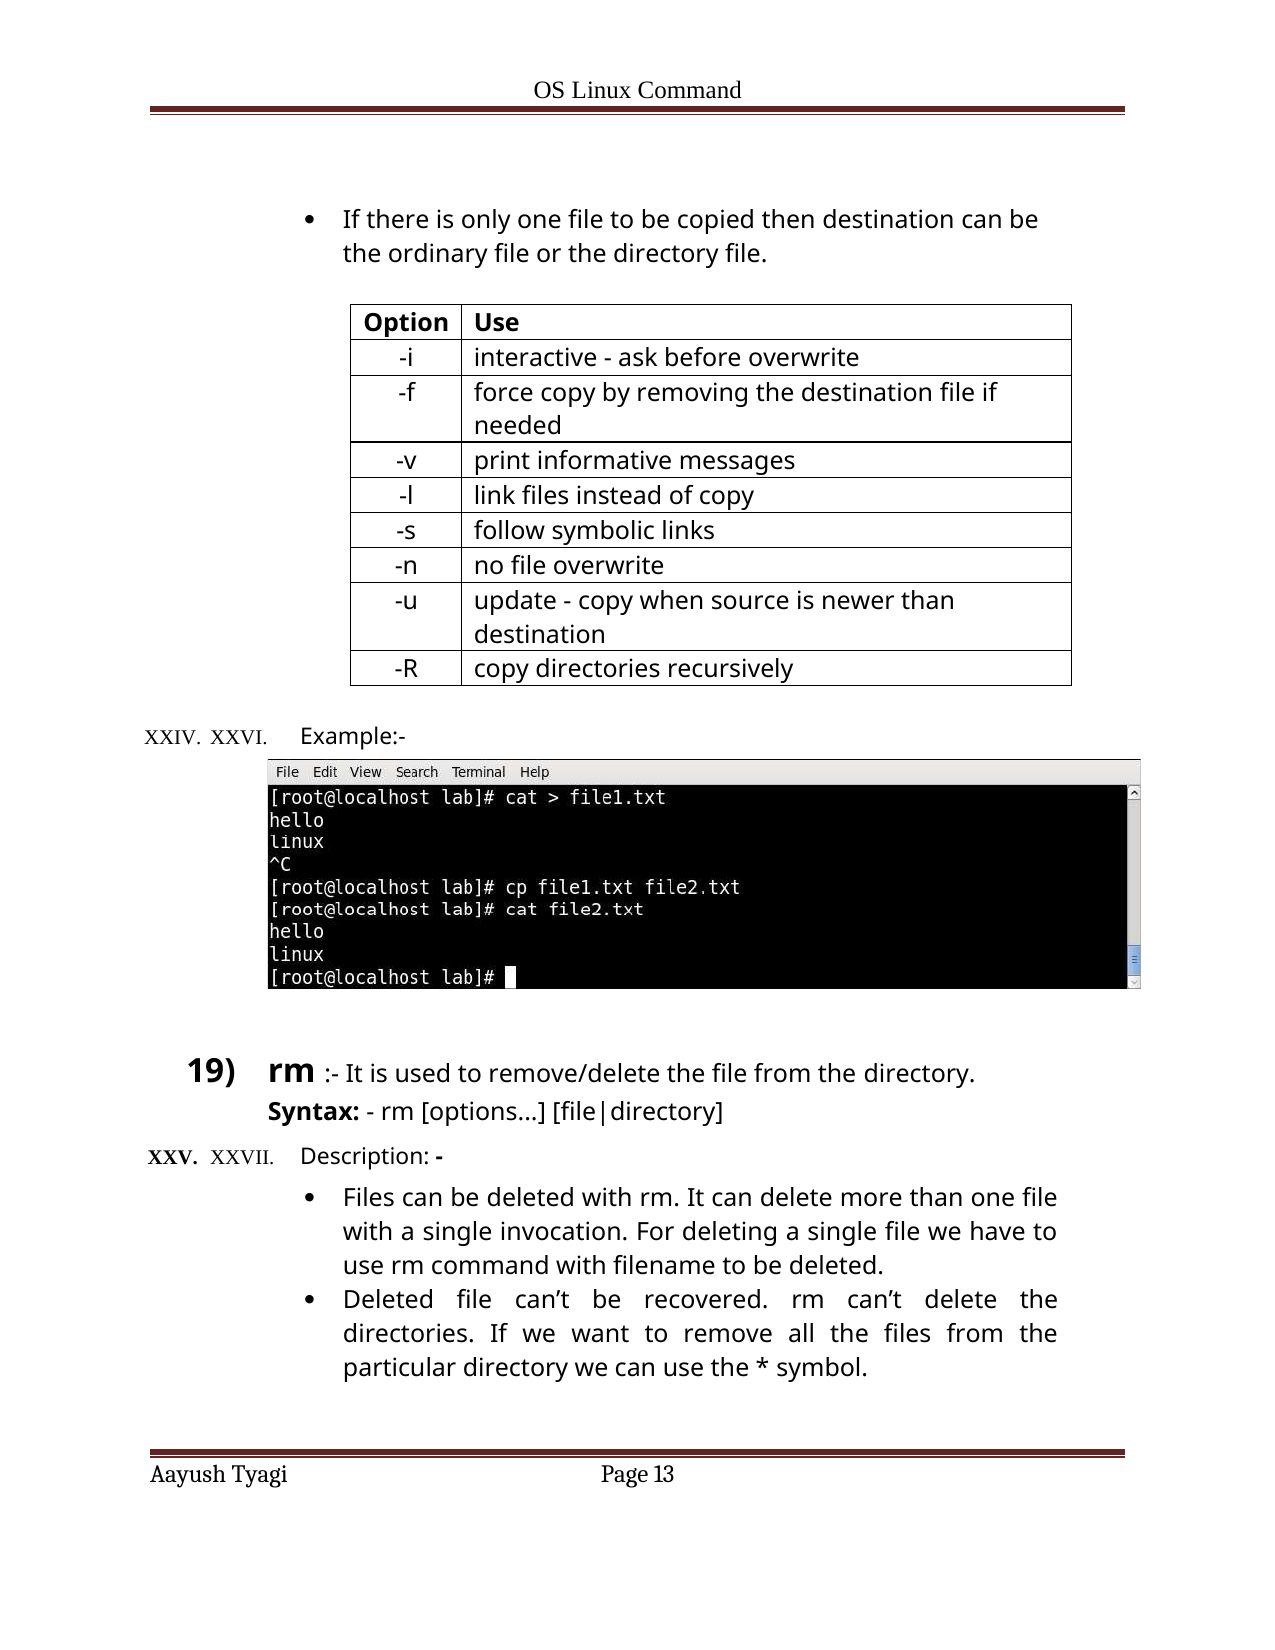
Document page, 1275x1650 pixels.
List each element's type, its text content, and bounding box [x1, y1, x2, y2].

list Deleted file can’t be recovered. rm can’t delete the directories. If we want to remove all the files from the particular directory we can use the * symbol. [305, 1281, 1058, 1384]
table_cell follow symbolic links [462, 513, 1071, 547]
table_header Use [462, 305, 1071, 339]
table_cell update - copy when source is newer than destination [462, 583, 1071, 650]
table_cell -v [351, 443, 461, 477]
table_cell force copy by removing the destination file if needed [462, 376, 1071, 441]
table_cell -i [351, 340, 461, 374]
table_cell link files instead of copy [462, 478, 1071, 512]
text Syntax: - rm [options...] [file|directory] [268, 1092, 1125, 1128]
table_cell -s [351, 513, 461, 547]
table_cell -f [351, 376, 461, 441]
table_cell -n [351, 548, 461, 582]
subtitle XXVII. Description: - [150, 1140, 1125, 1171]
list If there is only one file to be copied then destination can be the ordinary file or the directory file. [305, 201, 1059, 269]
table_cell print informative messages [462, 443, 1071, 477]
table_cell no file overwrite [462, 548, 1071, 582]
picture [267, 759, 1141, 989]
table_cell -R [351, 651, 461, 685]
text 19) rm :- It is used to remove/delete the file from the directory. [186, 1045, 1125, 1092]
table_cell interactive - ask before overwrite [462, 340, 1071, 374]
subtitle XXVI. Example:- [150, 720, 1125, 751]
table_header Option [351, 305, 461, 339]
list Files can be deleted with rm. It can delete more than one file with a single invocation. For deleting a single file we have to use rm command with filename to be deleted. [305, 1179, 1058, 1281]
table_cell -l [351, 478, 461, 512]
table_cell -u [351, 583, 461, 650]
table_cell copy directories recursively [462, 651, 1071, 685]
